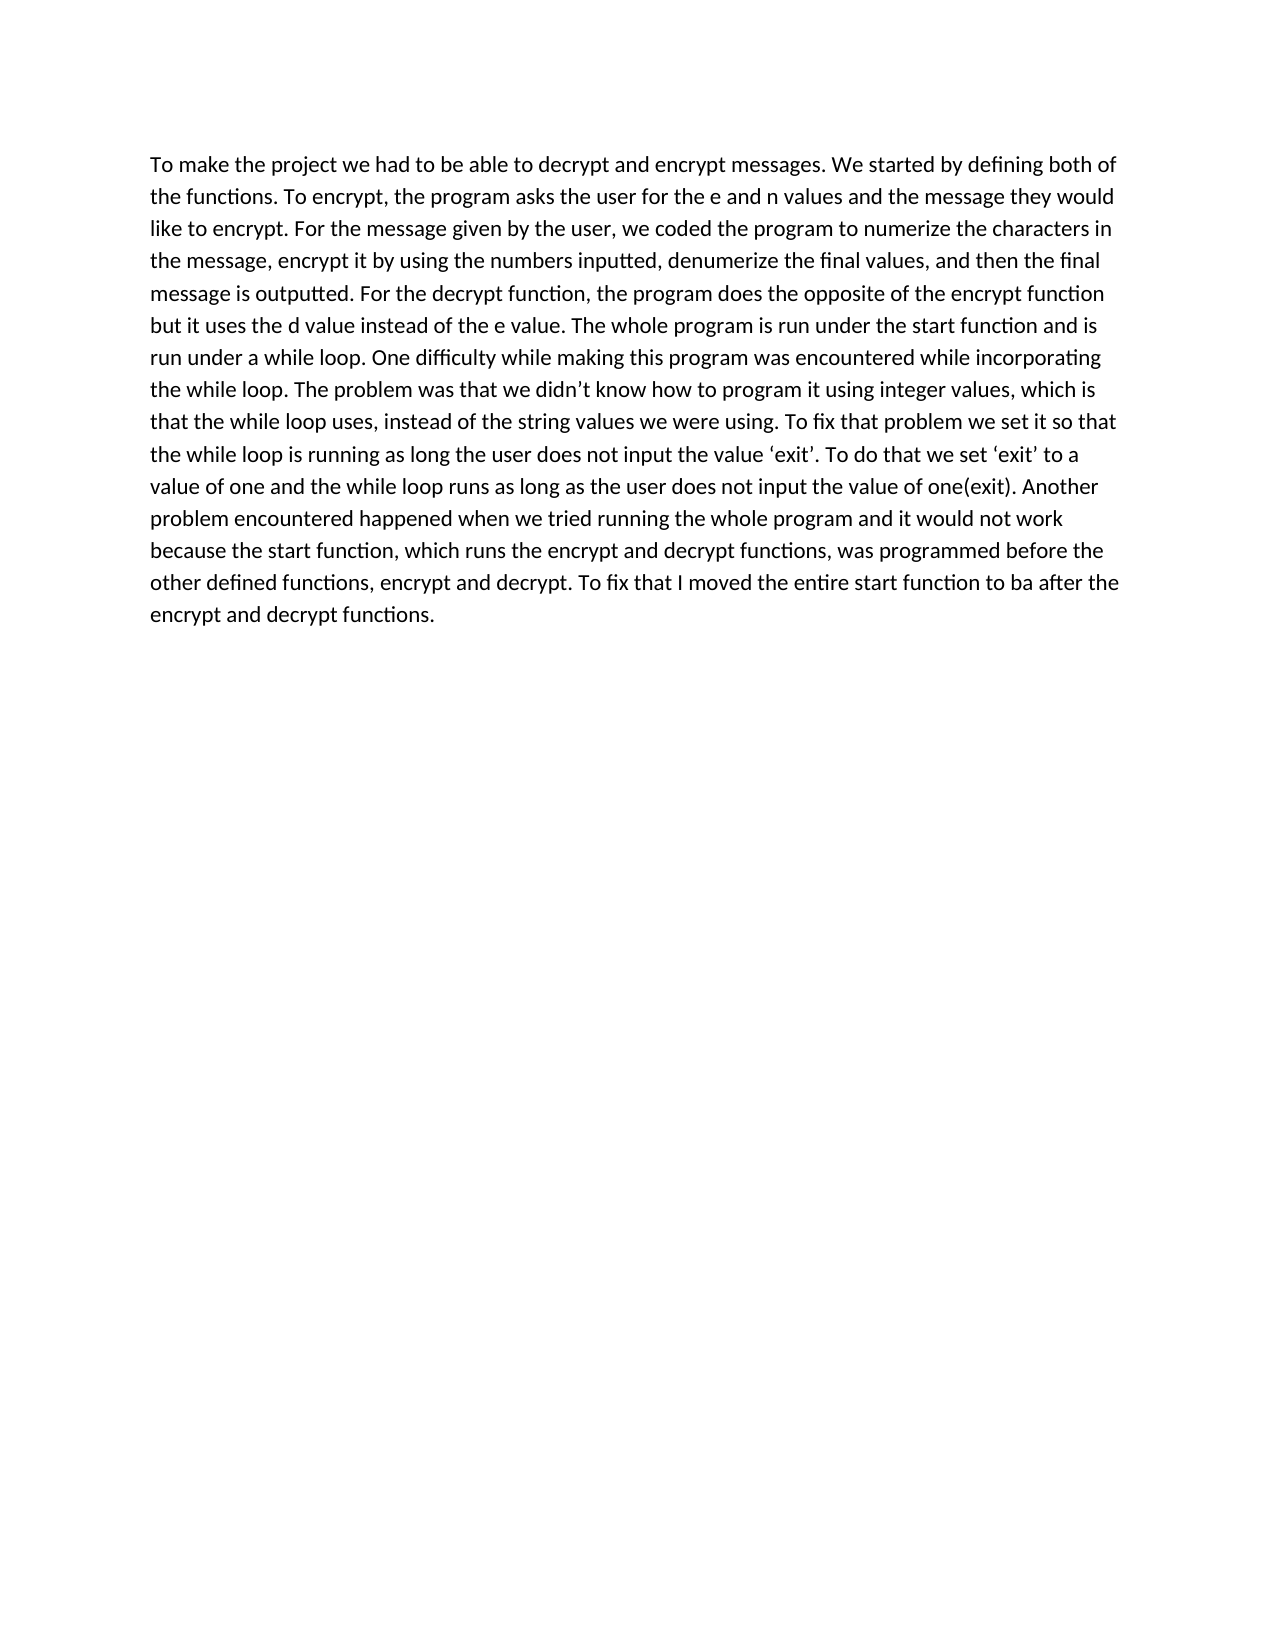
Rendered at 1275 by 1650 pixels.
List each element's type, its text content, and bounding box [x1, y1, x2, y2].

text To make the project we had to be able to decrypt and encrypt messages. We started by defining both of the functions. To encrypt, the program asks the user for the e and n values and the message they would like to encrypt. For the message given by the user, we coded the program to numerize the characters in the message, encrypt it by using the numbers inputted, denumerize the final values, and then the final message is outputted. For the decrypt function, the program does the opposite of the encrypt function but it uses the d value instead of the e value. The whole program is run under the start function and is run under a while loop. One difficulty while making this program was encountered while incorporating the while loop. The problem was that we didn’t know how to program it using integer values, which is that the while loop uses, instead of the string values we were using. To fix that problem we set it so that the while loop is running as long the user does not input the value ‘exit’. To do that we set ‘exit’ to a value of one and the while loop runs as long as the user does not input the value of one(exit). Another problem encountered happened when we tried running the whole program and it would not work because the start function, which runs the encrypt and decrypt functions, was programmed before the other defined functions, encrypt and decrypt. To fix that I moved the entire start function to ba after the encrypt and decrypt functions. [150, 150, 1125, 629]
